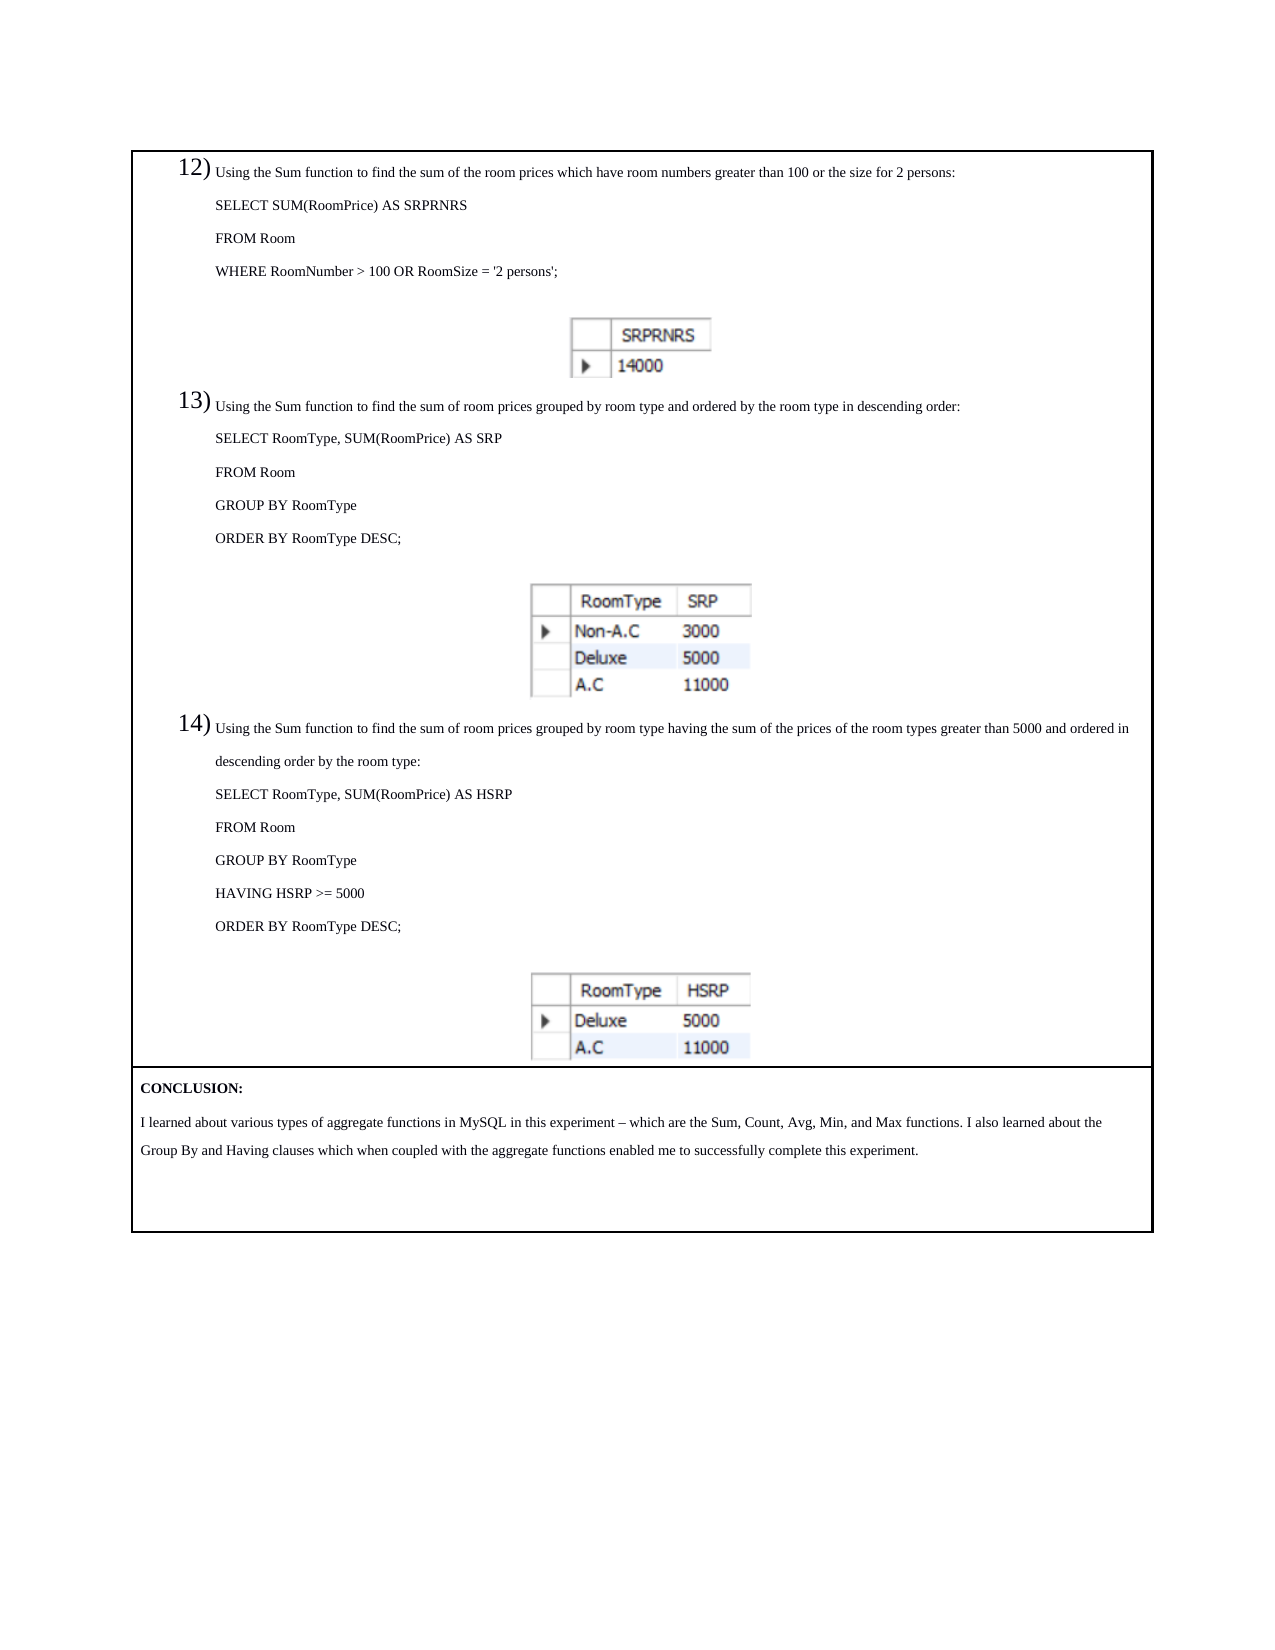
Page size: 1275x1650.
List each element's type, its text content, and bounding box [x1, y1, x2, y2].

table_cell CONCLUSION: I learned about various types of aggregate functions in MySQL in this experiment – which are the Sum, Count, Avg, Min, and Max functions. I also learned about the Group By and Having clauses which when coupled with the aggregate functions enabled me to successfully complete this experiment. [133, 1068, 1151, 1231]
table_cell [133, 152, 1151, 1066]
picture [568, 317, 713, 378]
picture [529, 583, 752, 700]
picture [530, 972, 751, 1062]
